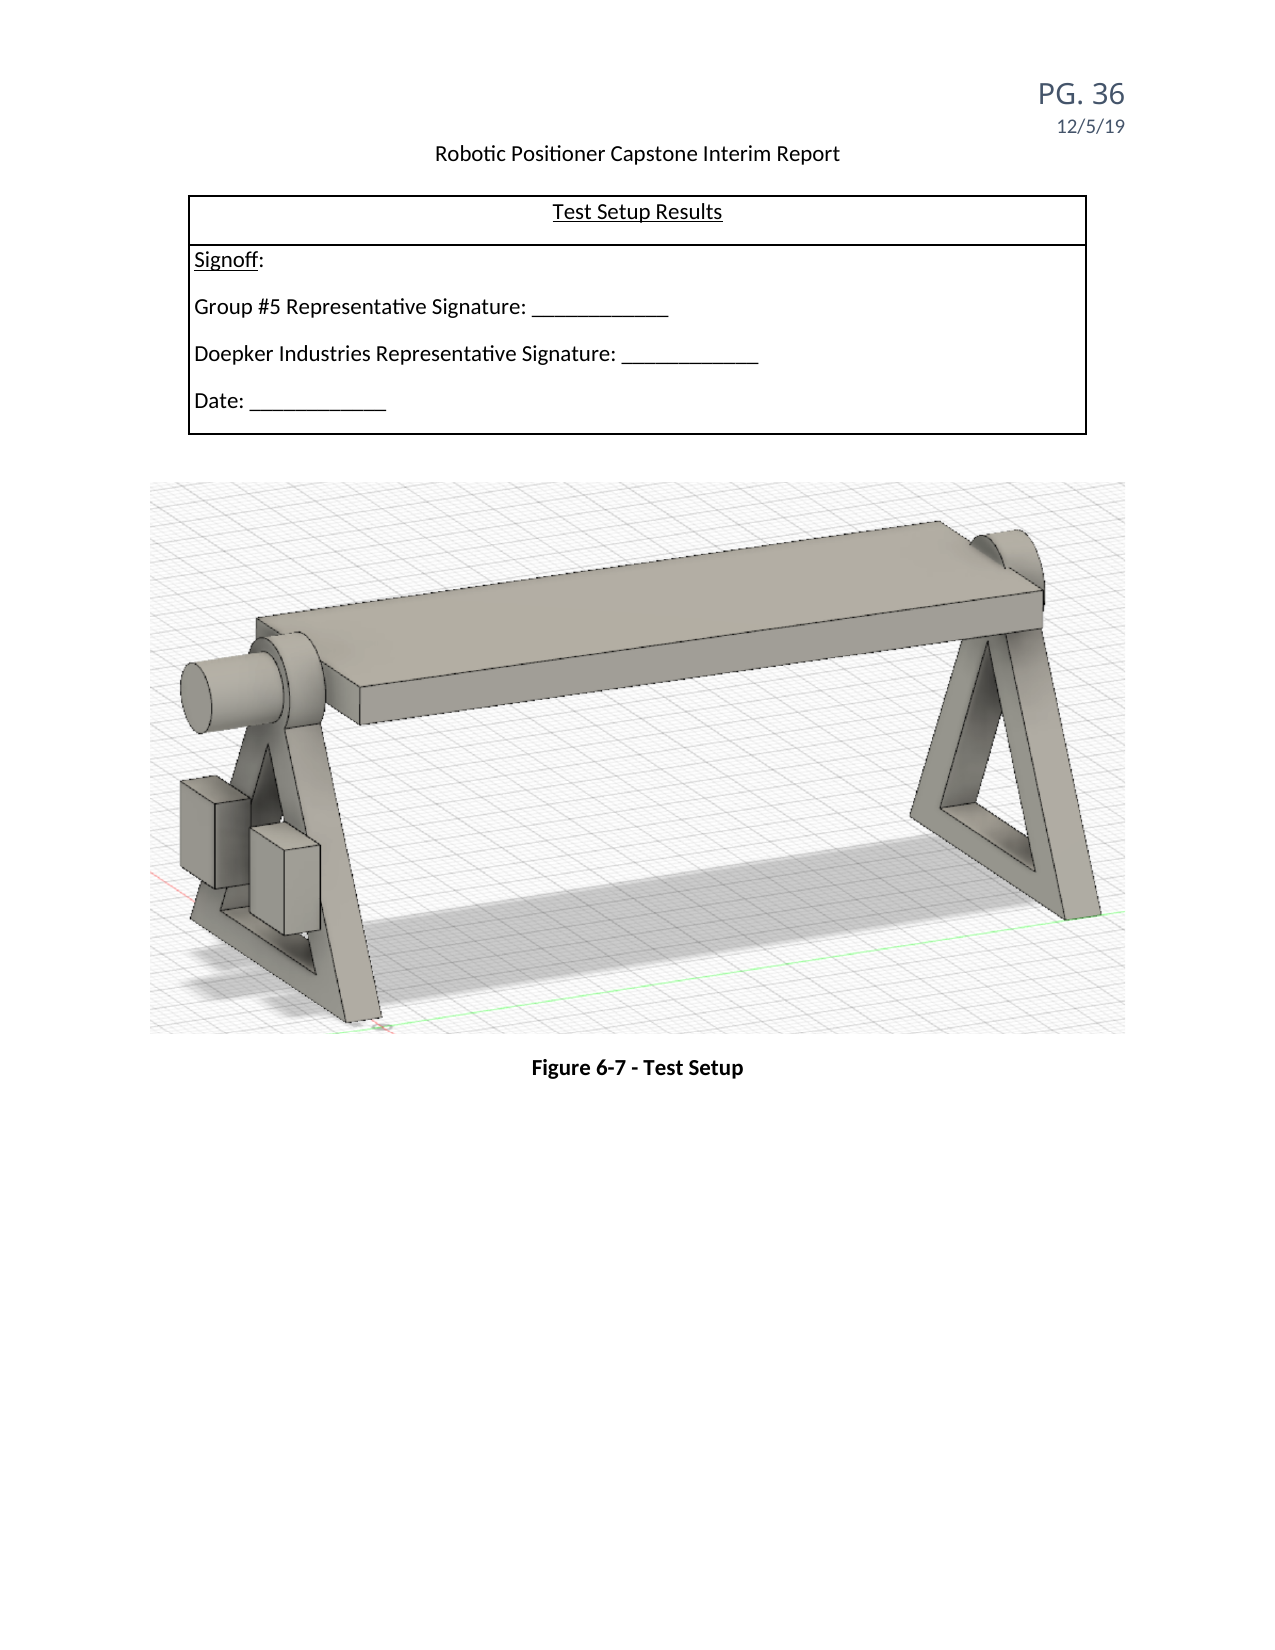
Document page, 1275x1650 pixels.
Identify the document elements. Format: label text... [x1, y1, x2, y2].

table_cell Signoff: Group #5 Representative Signature: ____________ Doepker Industries Representative Signature: ____________ Date: ____________ [190, 246, 1085, 433]
picture [150, 482, 1125, 1034]
table_header Test Setup Results [190, 197, 1085, 243]
